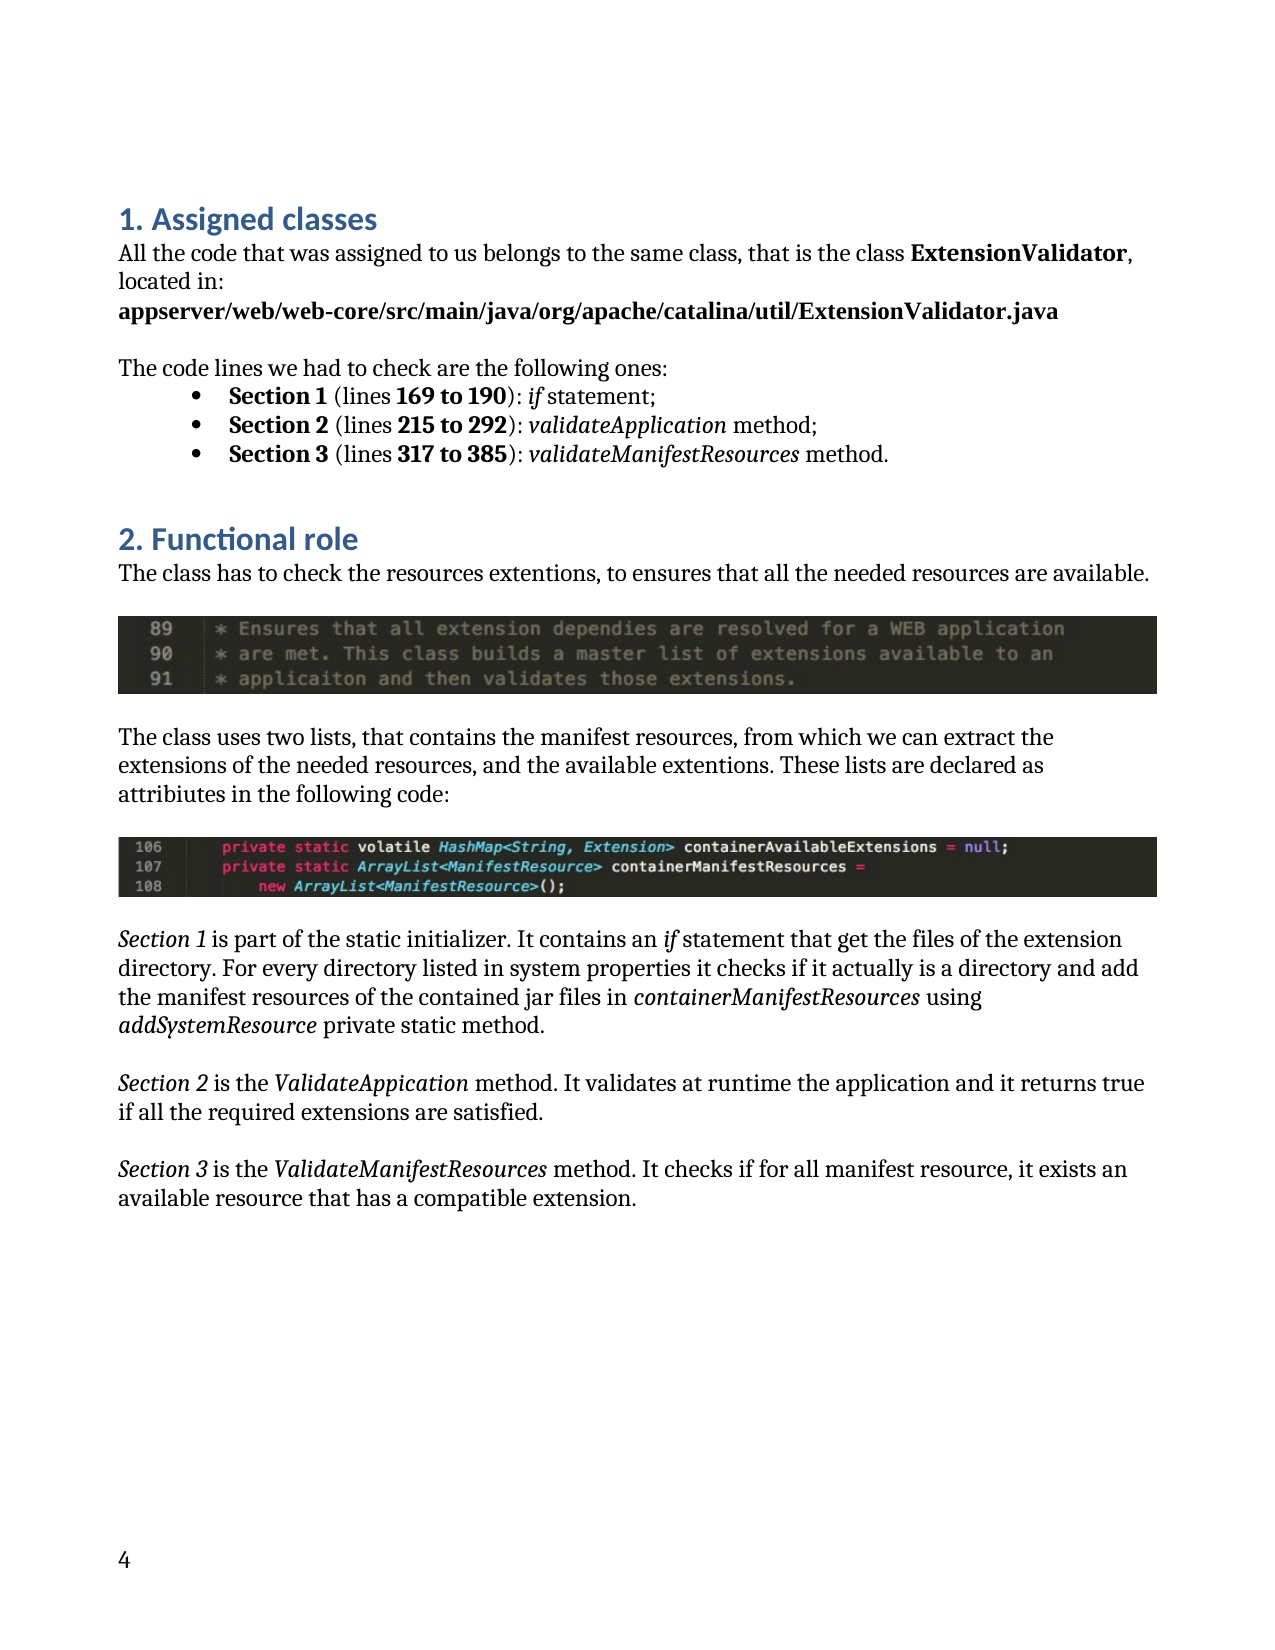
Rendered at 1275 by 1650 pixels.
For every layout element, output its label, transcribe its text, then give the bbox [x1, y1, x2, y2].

list Section 1 (lines 169 to 190): if statement; [192, 382, 1157, 411]
list Section 3 (lines 317 to 385): validateManifestResources method. [192, 440, 1157, 468]
text Section 3 is the ValidateManifestResources method. It checks if for all manifest resource, it exists an available resource that has a compatible extension. [118, 1155, 1157, 1213]
list Section 2 (lines 215 to 292): validateApplication method; [192, 411, 1157, 440]
text The class uses two lists, that contains the manifest resources, from which we can extract the extensions of the needed resources, and the available extentions. These lists are declared as attribiutes in the following code: [118, 722, 1157, 809]
picture [118, 837, 1157, 897]
subtitle 2. Functional role [118, 518, 1157, 559]
text Section 2 is the ValidateAppication method. It validates at runtime the application and it returns true if all the required extensions are satisfied. [118, 1069, 1157, 1126]
text The code lines we had to check are the following ones: [118, 353, 1157, 382]
picture [118, 616, 1157, 694]
text Section 1 is part of the static initializer. It contains an if statement that get the files of the extension directory. For every directory listed in system properties it checks if it actually is a directory and add the manifest resources of the contained jar files in containerManifestResources using addSystemResource private static method. [118, 925, 1157, 1040]
text The class has to check the resources extentions, to ensures that all the needed resources are available. [118, 559, 1157, 588]
subtitle 1. Assigned classes [118, 198, 1157, 238]
text appserver/web/web-core/src/main/java/org/apache/catalina/util/ExtensionValidator.java [118, 296, 1157, 325]
text All the code that was assigned to us belongs to the same class, that is the class ExtensionValidator, located in: [118, 238, 1157, 296]
